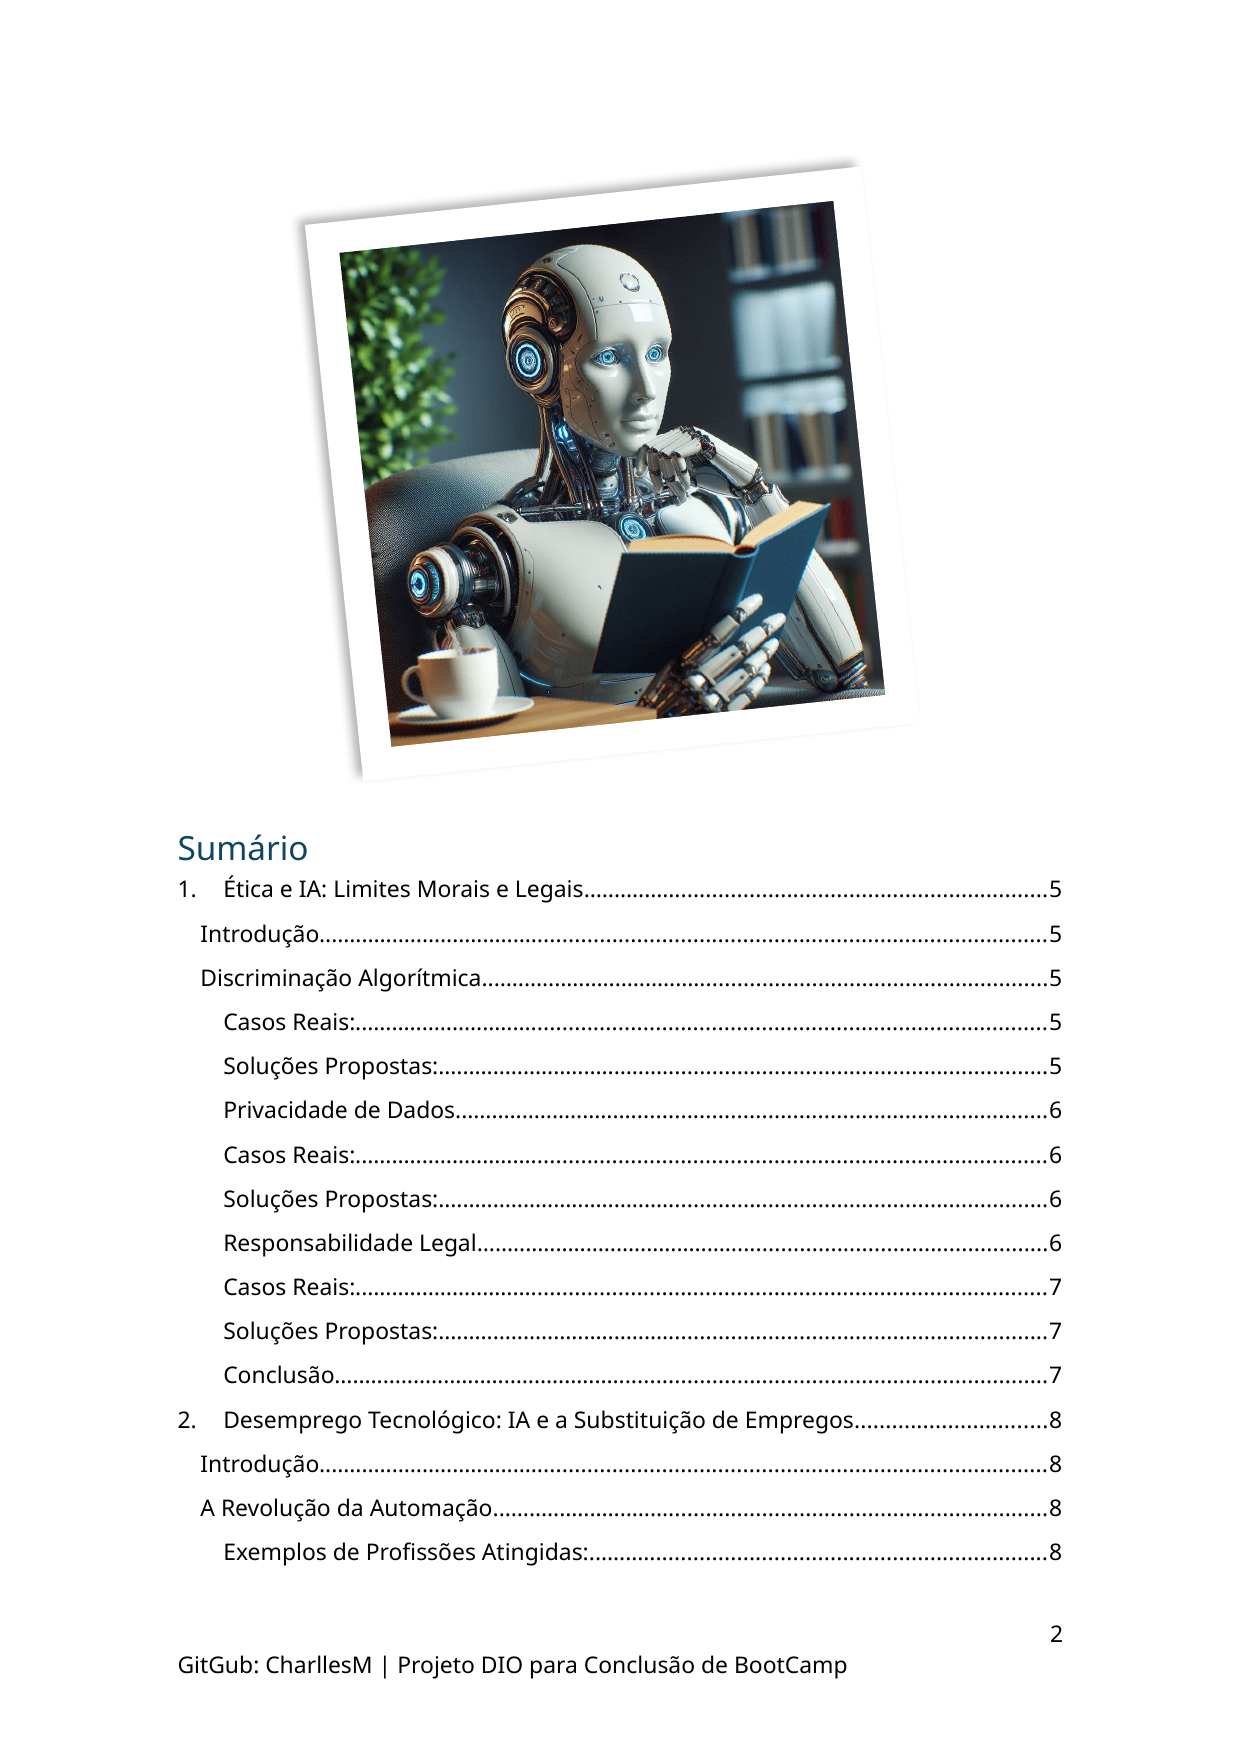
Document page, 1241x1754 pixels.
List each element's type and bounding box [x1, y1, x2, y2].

picture [340, 201, 885, 746]
